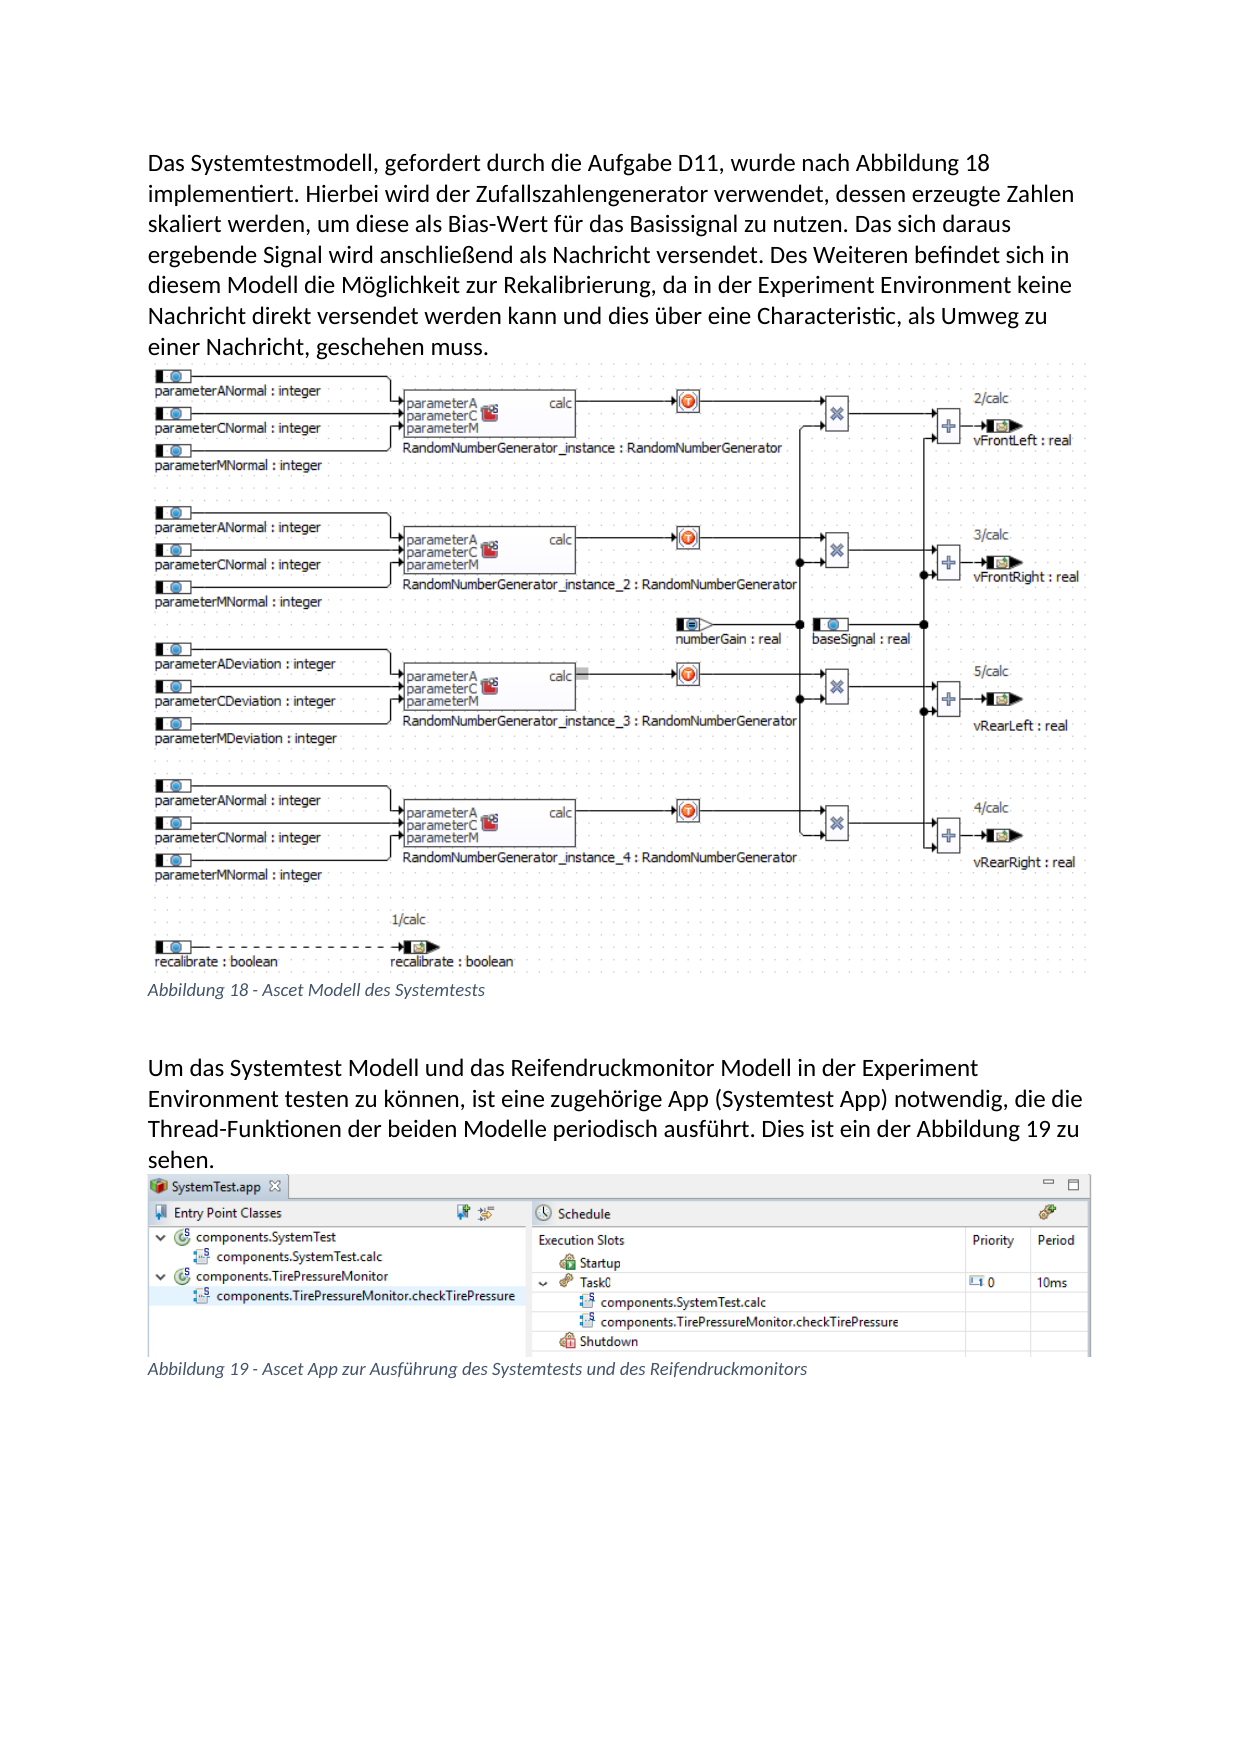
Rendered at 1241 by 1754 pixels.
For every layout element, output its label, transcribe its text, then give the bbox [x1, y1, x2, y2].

text Abbildung 18 - Ascet Modell des Systemtests [148, 978, 1093, 1001]
picture [147, 361, 1092, 979]
text Abbildung 19 - Ascet App zur Ausführung des Systemtests und des Reifendruckmonitors [148, 1357, 1093, 1379]
picture [147, 1174, 1092, 1357]
text Um das Systemtest Modell und das Reifendruckmonitor Modell in der Experiment Environment testen zu können, ist eine zugehörige App (Systemtest App) notwendig, die die Thread-Funktionen der beiden Modelle periodisch ausführt. Dies ist ein der Abbildung 19 zu sehen. [148, 1052, 1093, 1174]
text Das Systemtestmodell, gefordert durch die Aufgabe D11, wurde nach Abbildung 18 implementiert. Hierbei wird der Zufallszahlengenerator verwendet, dessen erzeugte Zahlen skaliert werden, um diese als Bias-Wert für das Basissignal zu nutzen. Das sich daraus ergebende Signal wird anschließend als Nachricht versendet. Des Weiteren befindet sich in diesem Modell die Möglichkeit zur Rekalibrierung, da in der Experiment Environment keine Nachricht direkt versendet werden kann und dies über eine Characteristic, als Umweg zu einer Nachricht, geschehen muss. [148, 148, 1093, 361]
